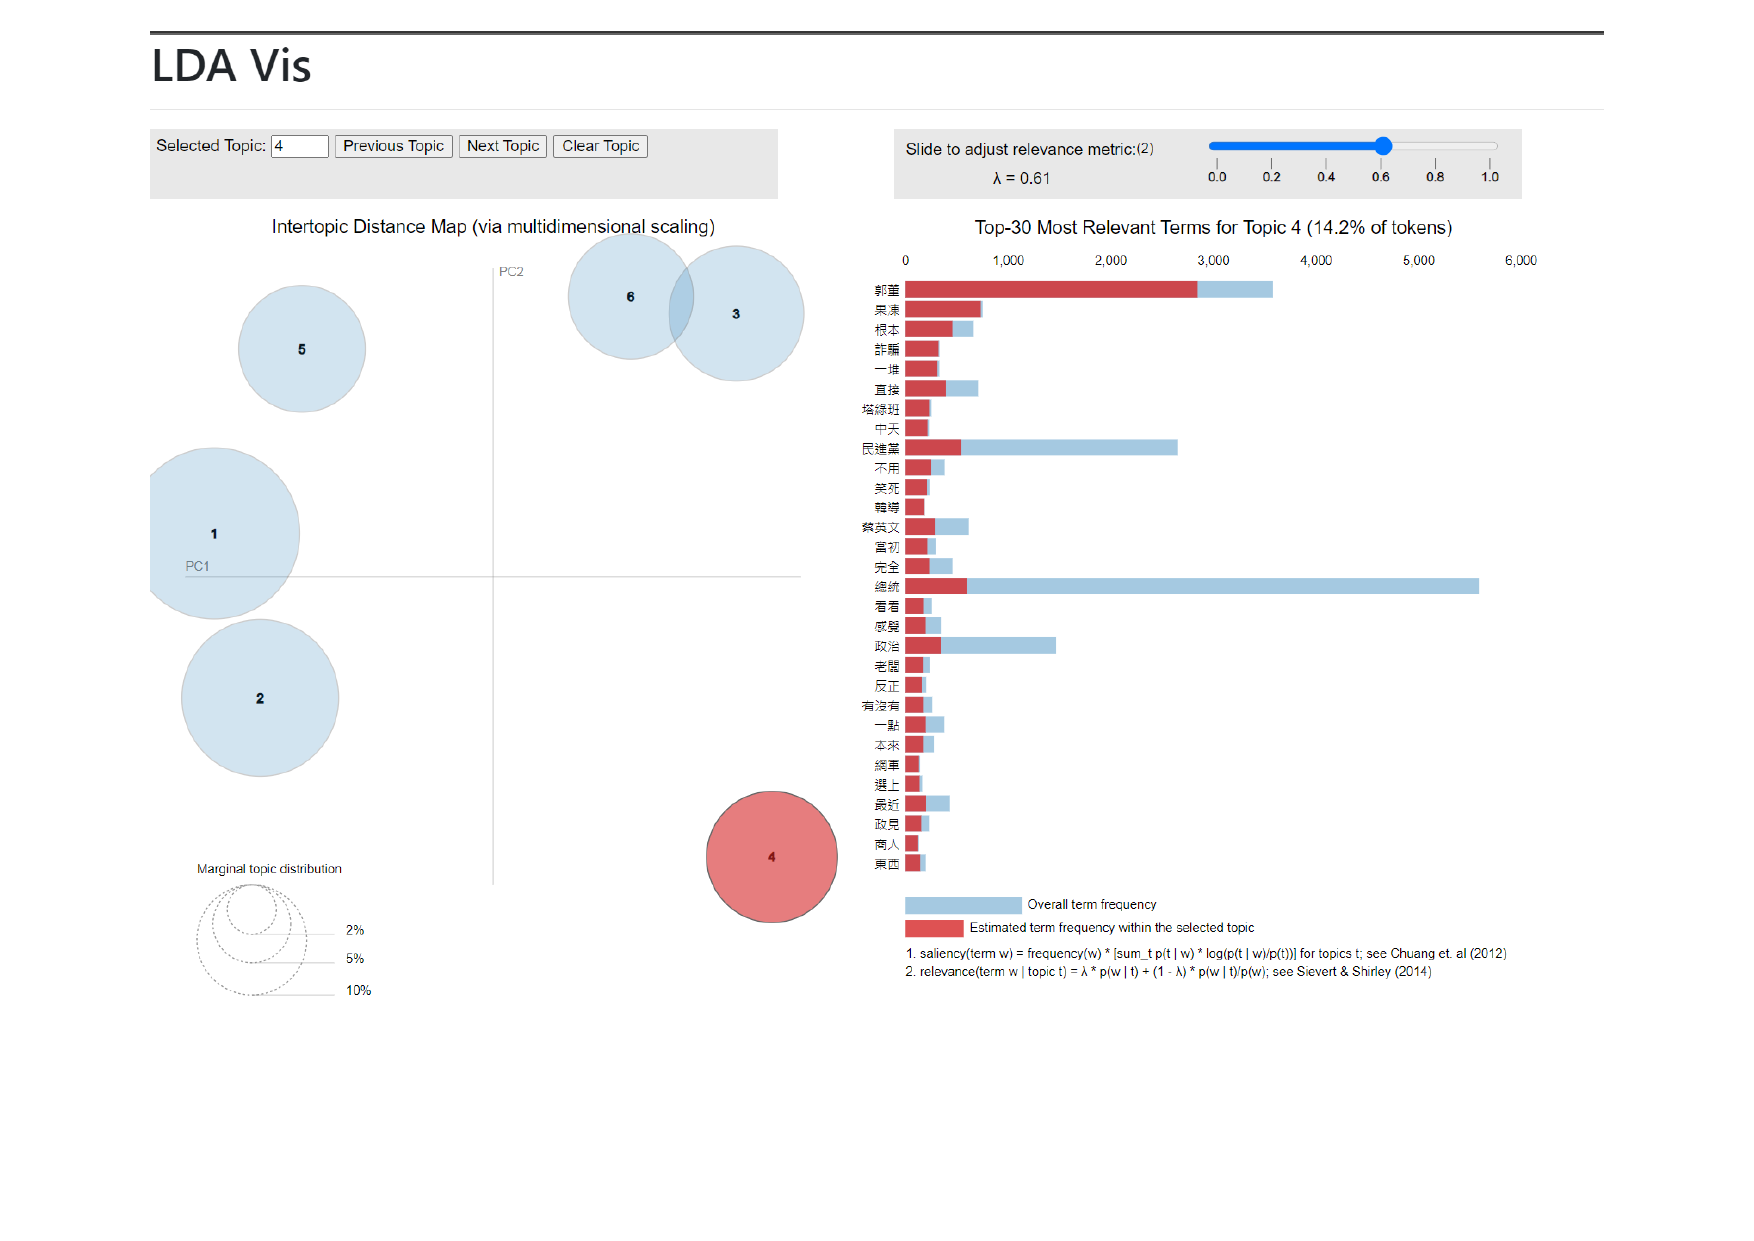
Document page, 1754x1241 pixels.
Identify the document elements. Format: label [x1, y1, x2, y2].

picture [150, 31, 1604, 1022]
